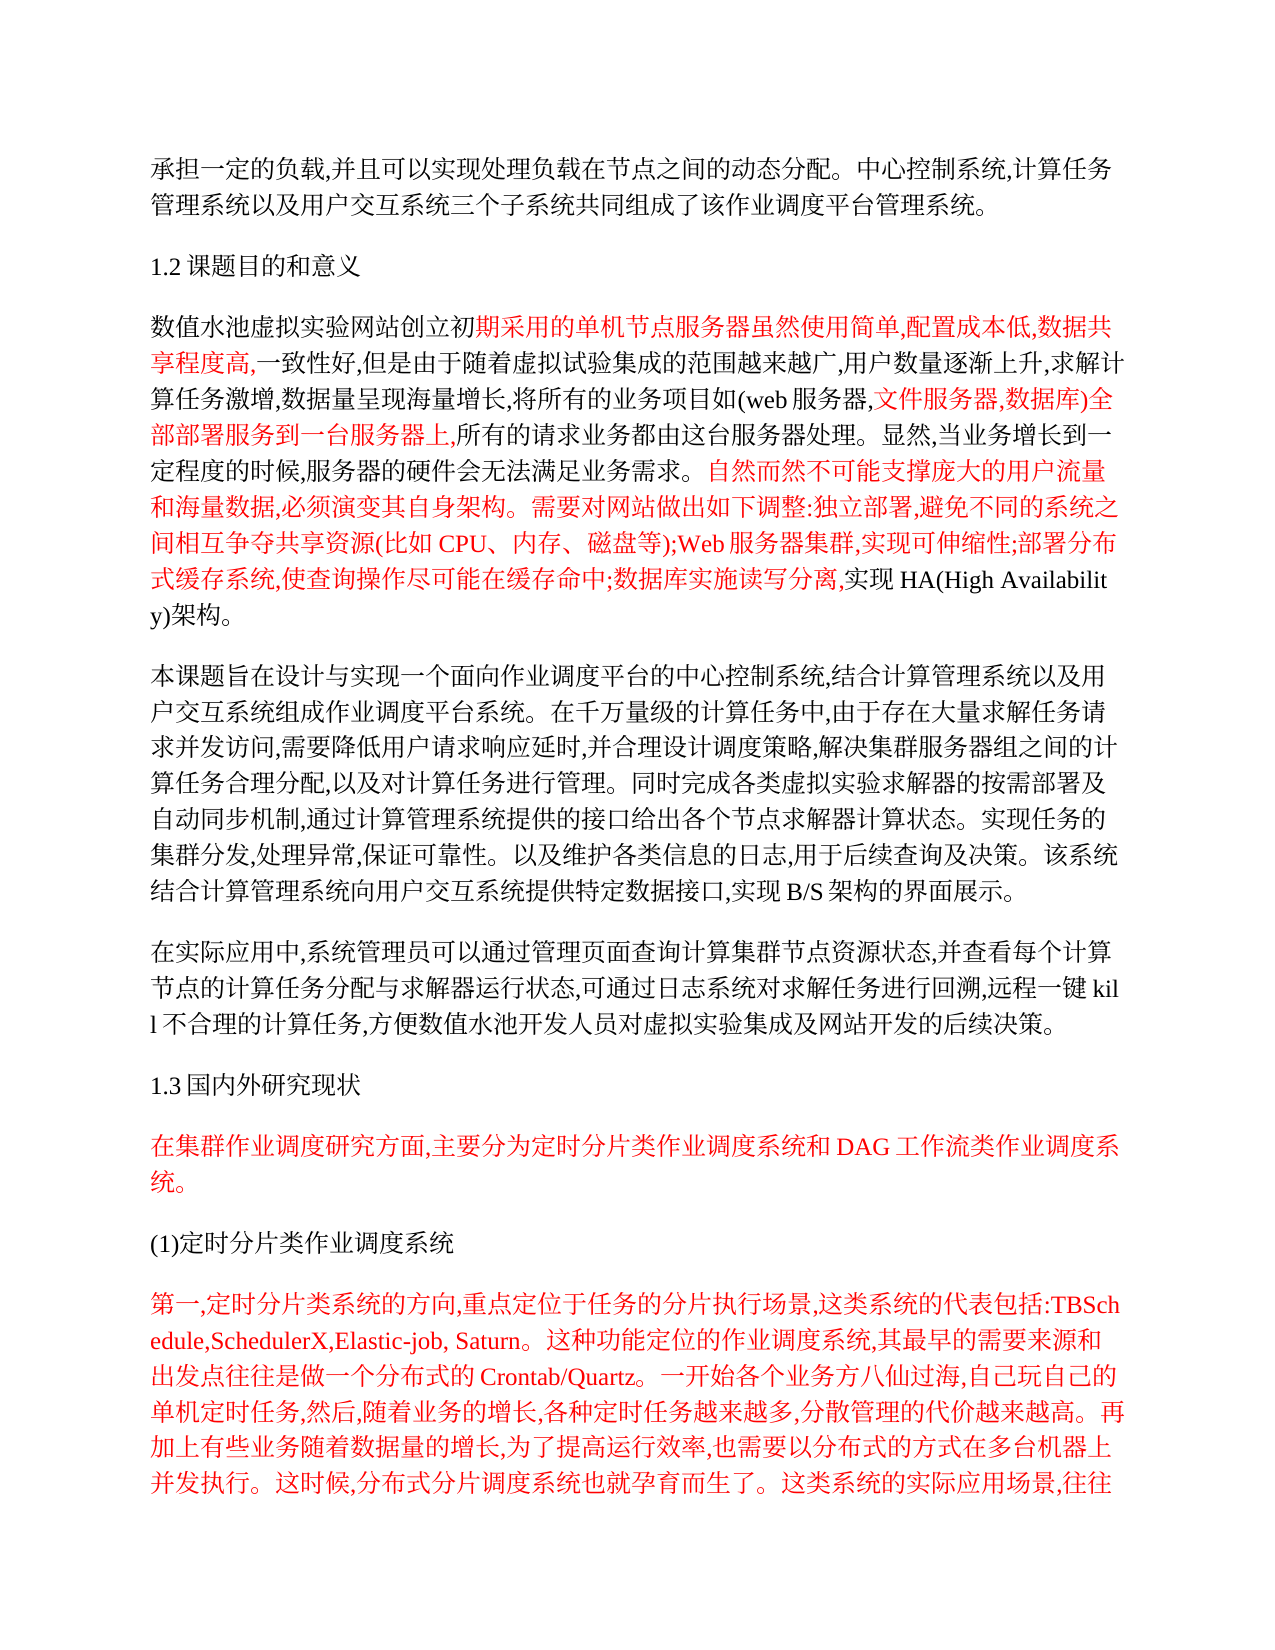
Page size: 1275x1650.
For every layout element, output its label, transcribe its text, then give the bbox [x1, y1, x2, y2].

text (1)定时分片类作业调度系统 [150, 1223, 1125, 1259]
text 本课题旨在设计与实现一个面向作业调度平台的中心控制系统,结合计算管理系统以及用户交互系统组成作业调度平台系统。在千万量级的计算任务中,由于存在大量求解任务请求并发访问,需要降低用户请求响应延时,并合理设计调度策略,解决集群服务器组之间的计算任务合理分配,以及对计算任务进行管理。同时完成各类虚拟实验求解器的按需部署及自动同步机制,通过计算管理系统提供的接口给出各个节点求解器计算状态。实现任务的集群分发,处理异常,保证可靠性。以及维护各类信息的日志,用于后续查询及决策。该系统结合计算管理系统向用户交互系统提供特定数据接口,实现B/S架构的界面展示。 [150, 656, 1125, 908]
text 1.3国内外研究现状 [150, 1066, 1125, 1102]
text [150, 150, 1125, 222]
text 数值水池虚拟实验网站创立初期采用的单机节点服务器虽然使用简单,配置成本低,数据共享程度高,一致性好,但是由于随着虚拟试验集成的范围越来越广,用户数量逐渐上升,求解计算任务激增,数据量呈现海量增长,将所有的业务项目如(web服务器,文件服务器,数据库)全部部署服务到一台服务器上,所有的请求业务都由这台服务器处理。显然,当业务增长到一定程度的时候,服务器的硬件会无法满足业务需求。自然而然不可能支撑庞大的用户流量和海量数据,必须演变其自身架构。需要对网站做出如下调整:独立部署,避免不同的系统之间相互争夺共享资源(比如CPU、内存、磁盘等);Web服务器集群,实现可伸缩性;部署分布式缓存系统,使查询操作尽可能在缓存命中;数据库实施读写分离,实现HA(High Availability)架构。 [150, 308, 1125, 631]
text 1.2课题目的和意义 [150, 247, 1125, 283]
text 在实际应用中,系统管理员可以通过管理页面查询计算集群节点资源状态,并查看每个计算节点的计算任务分配与求解器运行状态,可通过日志系统对求解任务进行回溯,远程一键kill不合理的计算任务,方便数值水池开发人员对虚拟实验集成及网站开发的后续决策。 [150, 933, 1125, 1041]
text 在集群作业调度研究方面,主要分为定时分片类作业调度系统和DAG工作流类作业调度系统。 [150, 1127, 1125, 1198]
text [150, 1284, 1125, 1500]
